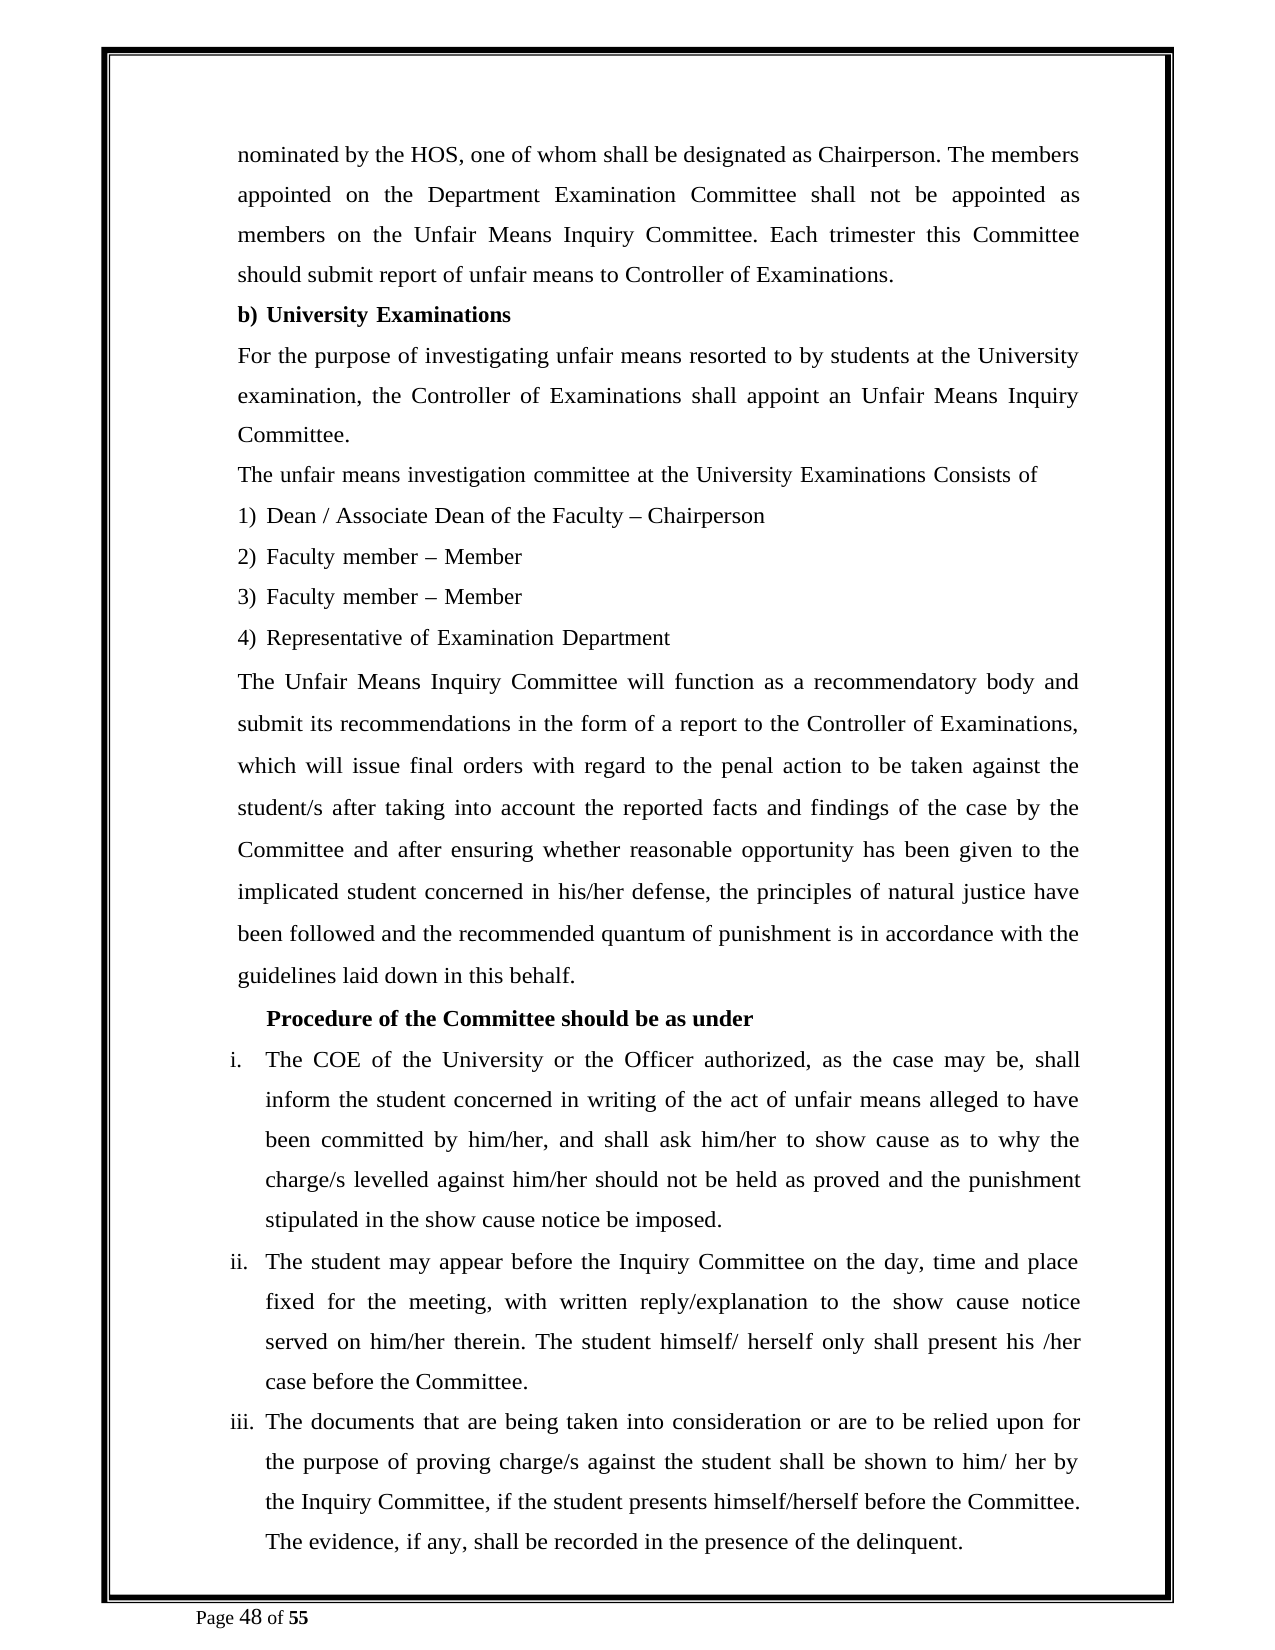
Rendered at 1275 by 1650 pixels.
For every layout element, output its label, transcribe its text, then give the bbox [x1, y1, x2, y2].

text The Unfair Means Inquiry Committee will function as a recommendatory body and submit its recommendations in the form of a report to the Controller of Examinations, which will issue final orders with regard to the penal action to be taken against the student/s after taking into account the reported facts and findings of the case by the Committee and after ensuring whether reasonable opportunity has been given to the implicated student concerned in his/her defense, the principles of natural justice have been followed and the recommended quantum of punishment is in accordance with the guidelines laid down in this behalf. [237, 668, 1081, 989]
list Faculty member – Member [237, 543, 1133, 569]
list The COE of the University or the Officer authorized, as the case may be, shall inform the student concerned in writing of the act of unfair means alleged to have been committed by him/her, and shall ask him/her to show cause as to why the charge/s levelled against him/her should not be held as proved and the punishment stipulated in the show cause notice be imposed. [230, 1046, 1081, 1233]
subtitle University Examinations [237, 301, 1133, 328]
text nominated by the HOS, one of whom shall be designated as Chairperson. The members appointed on the Department Examination Committee shall not be appointed as members on the Unfair Means Inquiry Committee. Each trimester this Committee should submit report of unfair means to Controller of Examinations. [237, 141, 1081, 288]
text The unfair means investigation committee at the University Examinations Consists of [237, 462, 1133, 488]
list Dean / Associate Dean of the Faculty – Chairperson [237, 502, 1133, 528]
list The student may appear before the Inquiry Committee on the day, time and place fixed for the meeting, with written reply/explanation to the show cause notice served on him/her therein. The student himself/ herself only shall present his /her case before the Committee. [230, 1248, 1081, 1394]
subtitle Procedure of the Committee should be as under [266, 1005, 1133, 1032]
list The documents that are being taken into consideration or are to be relied upon for the purpose of proving charge/s against the student shall be shown to him/ her by the Inquiry Committee, if the student presents himself/herself before the Committee. The evidence, if any, shall be recorded in the presence of the delinquent. [230, 1408, 1081, 1554]
text For the purpose of investigating unfair means resorted to by students at the University examination, the Controller of Examinations shall appoint an Unfair Means Inquiry Committee. [237, 342, 1081, 448]
list Representative of Examination Department [237, 624, 1133, 650]
list Faculty member – Member [237, 583, 1133, 609]
